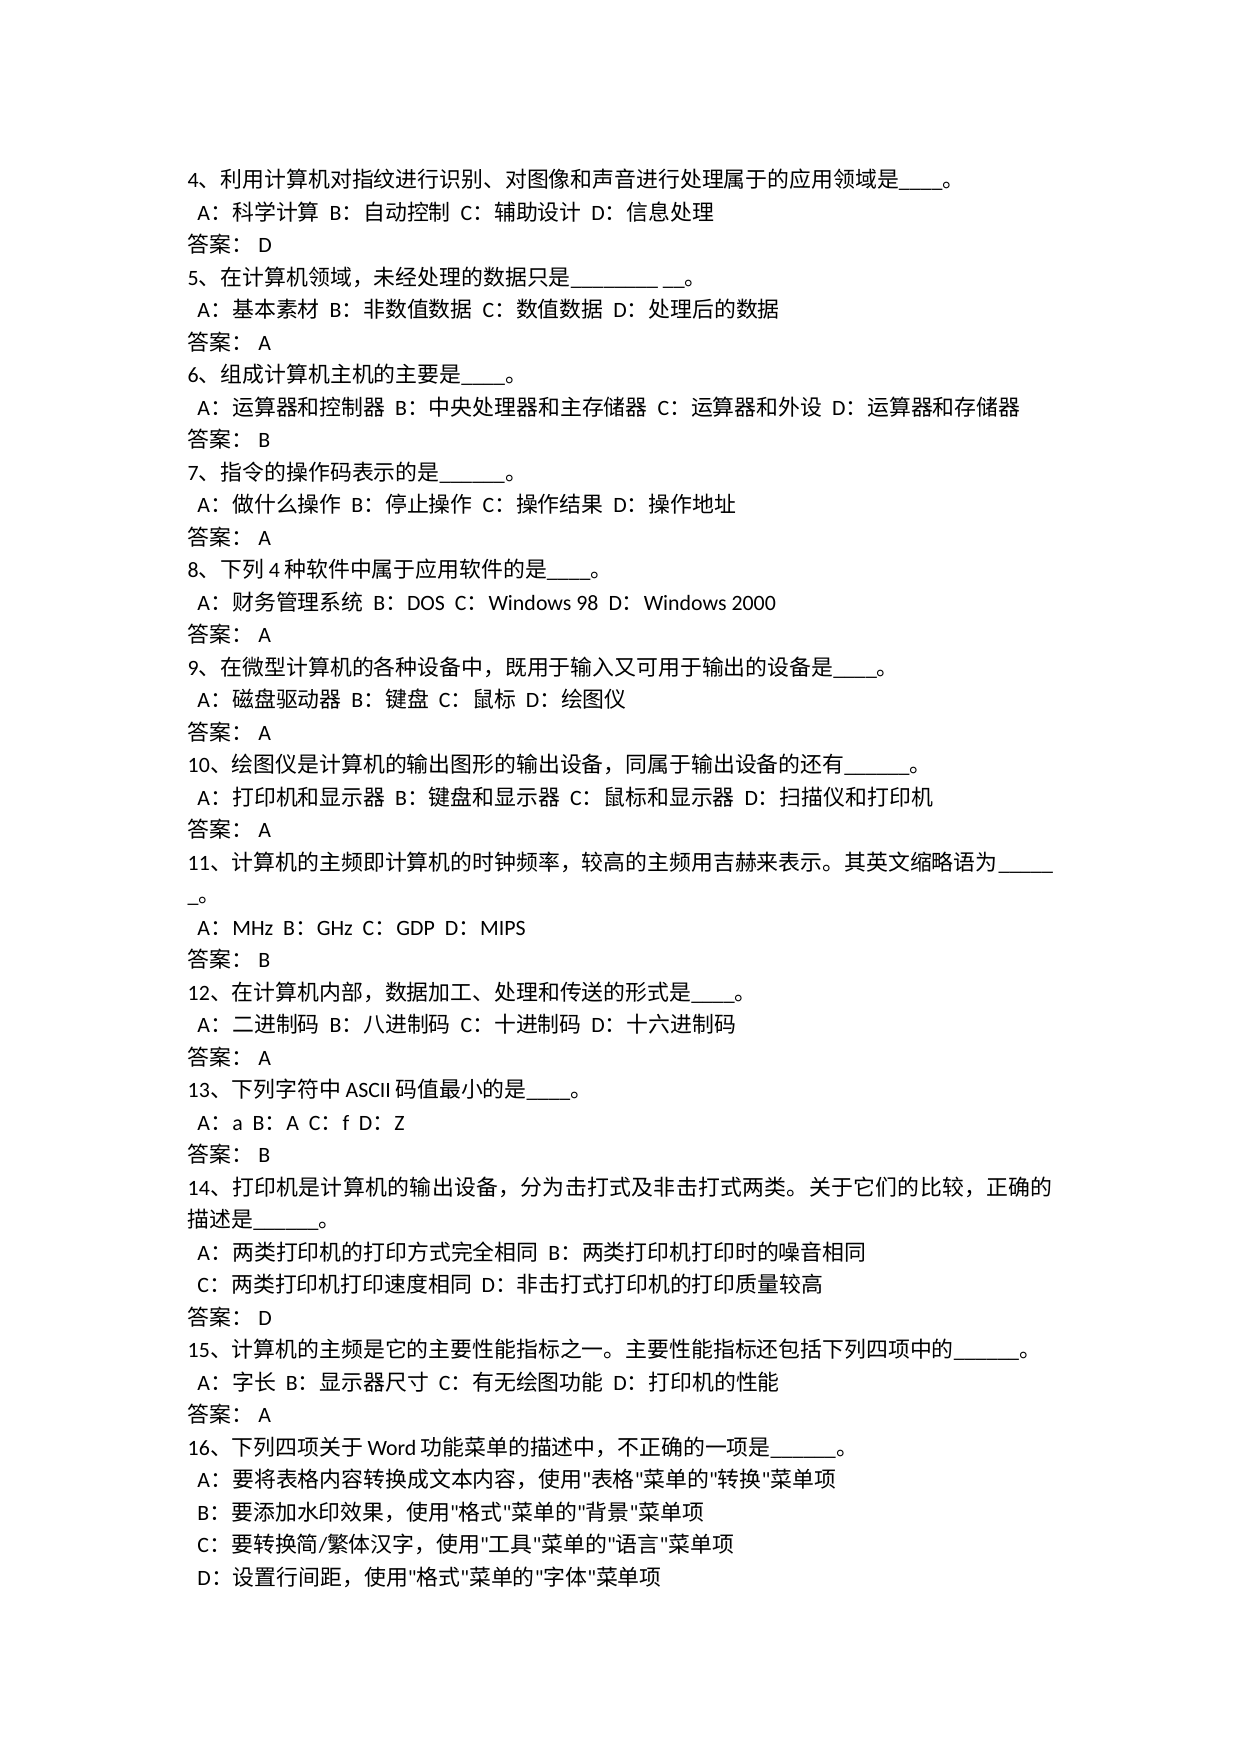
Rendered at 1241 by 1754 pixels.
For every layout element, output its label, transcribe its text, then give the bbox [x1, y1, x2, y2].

text C：两类打印机打印速度相同 D：非击打式打印机的打印质量较高 [187, 1267, 1053, 1299]
text 13、下列字符中ASCII码值最小的是____。 [187, 1072, 1053, 1104]
text 答案： D [187, 1299, 1053, 1332]
text 16、下列四项关于Word功能菜单的描述中，不正确的一项是______。 [187, 1429, 1053, 1462]
text 答案： A [187, 617, 1053, 649]
text 12、在计算机内部，数据加工、处理和传送的形式是____。 [187, 974, 1053, 1007]
text 10、绘图仪是计算机的输出图形的输出设备，同属于输出设备的还有______。 [187, 747, 1053, 779]
text 14、打印机是计算机的输出设备，分为击打式及非击打式两类。关于它们的比较，正确的描述是______。 [187, 1169, 1053, 1234]
text A：两类打印机的打印方式完全相同 B：两类打印机打印时的噪音相同 [187, 1234, 1053, 1267]
text A：字长 B：显示器尺寸 C：有无绘图功能 D：打印机的性能 [187, 1364, 1053, 1397]
text 答案： D [187, 227, 1053, 259]
text 答案： B [187, 942, 1053, 974]
text A：做什么操作 B：停止操作 C：操作结果 D：操作地址 [187, 487, 1053, 519]
text 5、在计算机领域，未经处理的数据只是________ __。 [187, 259, 1053, 292]
text A：磁盘驱动器 B：键盘 C：鼠标 D：绘图仪 [187, 682, 1053, 714]
text 4、利用计算机对指纹进行识别、对图像和声音进行处理属于的应用领域是____。 [187, 162, 1053, 194]
text 11、计算机的主频即计算机的时钟频率，较高的主频用吉赫来表示。其英文缩略语为______。 [187, 844, 1053, 909]
text C：要转换简/繁体汉字，使用"工具"菜单的"语言"菜单项 [187, 1527, 1053, 1559]
text B：要添加水印效果，使用"格式"菜单的"背景"菜单项 [187, 1494, 1053, 1527]
text A：MHz B：GHz C：GDP D：MIPS [187, 909, 1053, 942]
text 答案： A [187, 324, 1053, 357]
text 答案： A [187, 714, 1053, 747]
text 答案： A [187, 1039, 1053, 1072]
text 8、下列4种软件中属于应用软件的是____。 [187, 552, 1053, 584]
text 答案： A [187, 519, 1053, 552]
text 6、组成计算机主机的主要是____。 [187, 357, 1053, 389]
text 15、计算机的主频是它的主要性能指标之一。主要性能指标还包括下列四项中的______。 [187, 1332, 1053, 1364]
text A：基本素材 B：非数值数据 C：数值数据 D：处理后的数据 [187, 292, 1053, 324]
text A：要将表格内容转换成文本内容，使用"表格"菜单的"转换"菜单项 [187, 1462, 1053, 1494]
text A：财务管理系统 B：DOS C：Windows 98 D：Windows 2000 [187, 584, 1053, 617]
text 答案： A [187, 1397, 1053, 1429]
text A：二进制码 B：八进制码 C：十进制码 D：十六进制码 [187, 1007, 1053, 1039]
text A：运算器和控制器 B：中央处理器和主存储器 C：运算器和外设 D：运算器和存储器 [187, 389, 1053, 422]
text A：a B：A C：f D：Z [187, 1104, 1053, 1137]
text A：科学计算 B：自动控制 C：辅助设计 D：信息处理 [187, 194, 1053, 227]
text 7、指令的操作码表示的是______。 [187, 454, 1053, 487]
text 答案： B [187, 1137, 1053, 1169]
text D：设置行间距，使用"格式"菜单的"字体"菜单项 [187, 1559, 1053, 1592]
text 答案： B [187, 422, 1053, 454]
text A：打印机和显示器 B：键盘和显示器 C：鼠标和显示器 D：扫描仪和打印机 [187, 779, 1053, 812]
text 答案： A [187, 812, 1053, 844]
text 9、在微型计算机的各种设备中，既用于输入又可用于输出的设备是____。 [187, 649, 1053, 682]
